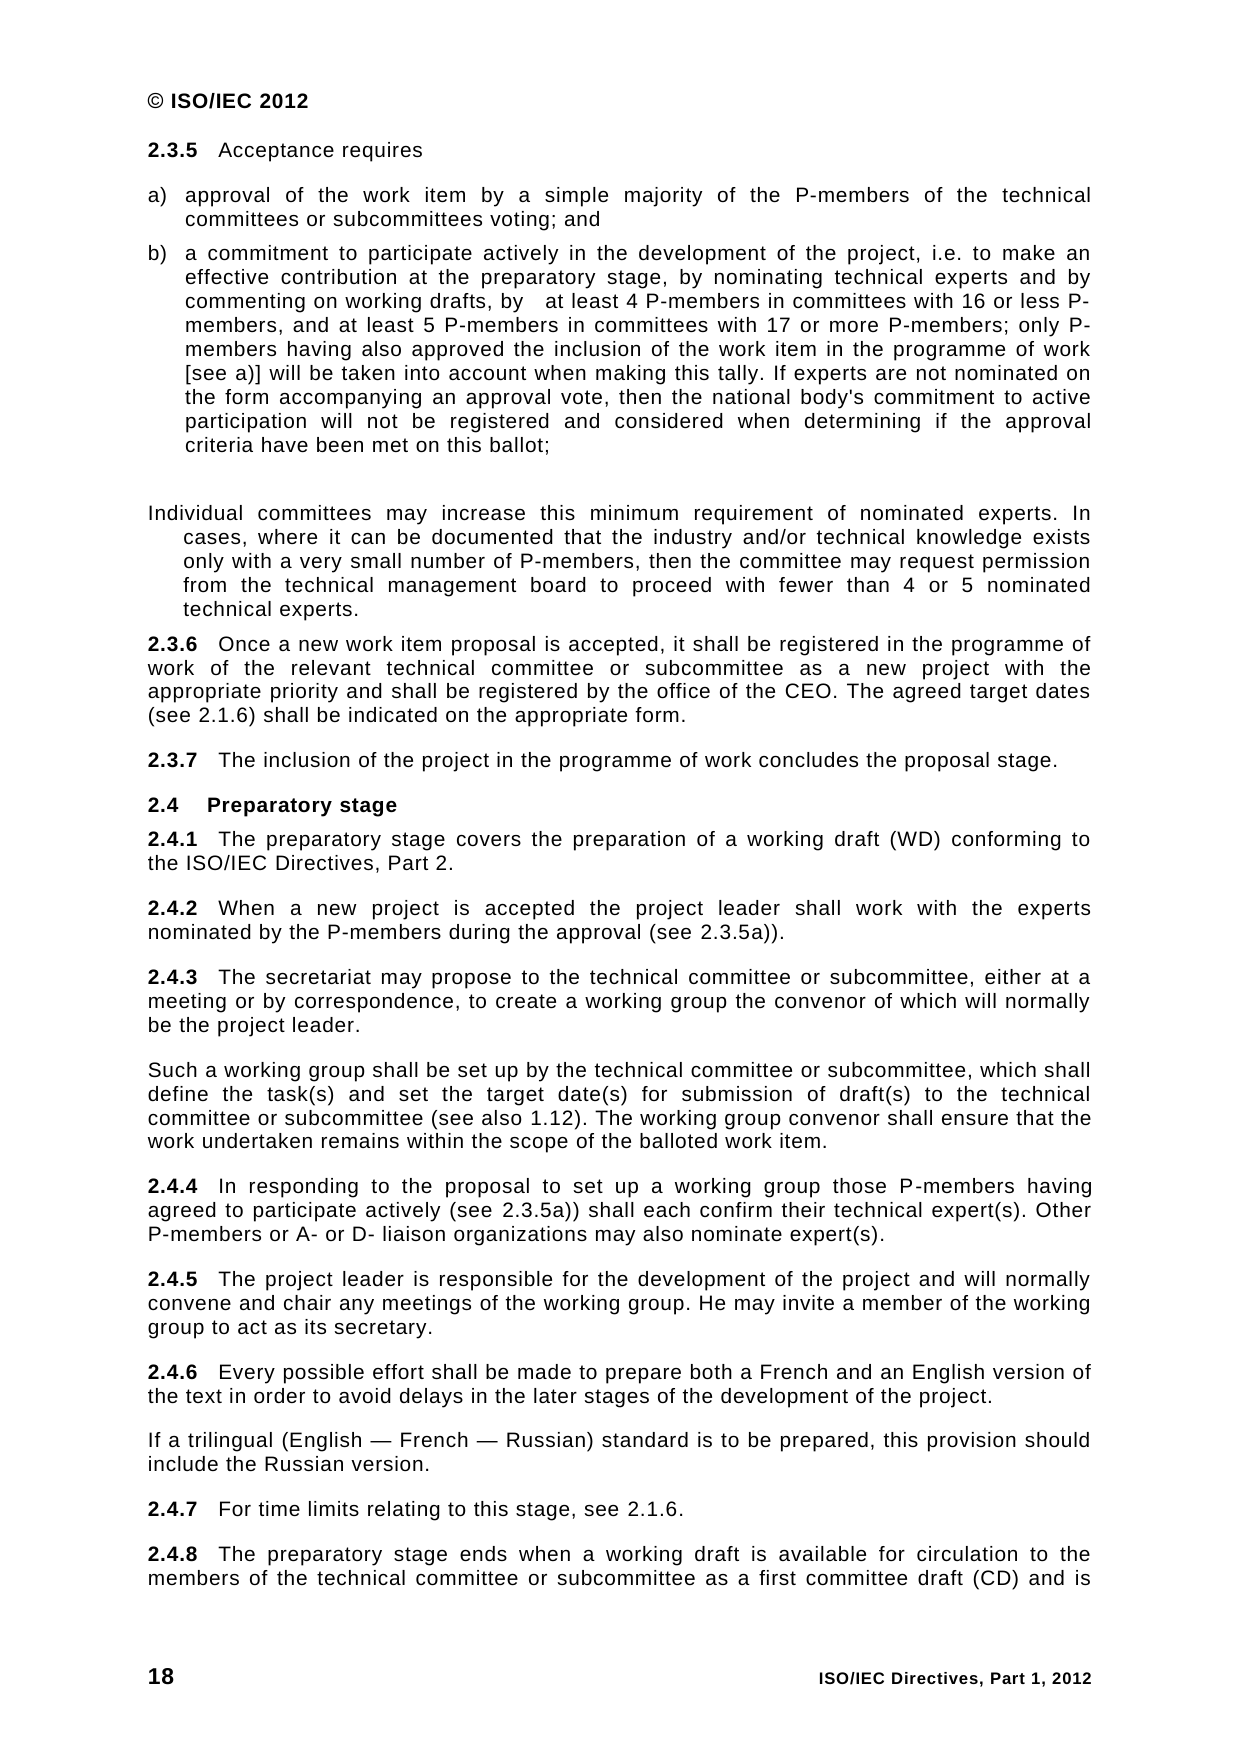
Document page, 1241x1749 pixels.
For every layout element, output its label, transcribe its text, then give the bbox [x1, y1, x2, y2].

text The secretariat may propose to the technical committee or subcommittee, either at a meeting or by correspondence, to create a working group the convenor of which will normally be the project leader. [148, 965, 1092, 1037]
text When a new project is accepted the project leader shall work with the experts nominated by the P-members during the approval (see 2.3.5a)). [148, 896, 1092, 944]
text For time limits relating to this stage, see 2.1.6. [148, 1497, 1092, 1521]
text If a trilingual (English — French — Russian) standard is to be prepared, this provision should include the Russian version. [148, 1428, 1092, 1476]
list a commitment to participate actively in the development of the project, i.e. to make an effective contribution at the preparatory stage, by nominating technical experts and by commenting on working drafts, by at least 4 P-members in committees with 16 or less P-members, and at least 5 P-members in committees with 17 or more P-members; only P-members having also approved the inclusion of the work item in the programme of work [see a)] will be taken into account when making this tally. If experts are not nominated on the form accompanying an approval vote, then the national body's commitment to active participation will not be registered and considered when determining if the approval criteria have been met on this ballot; [148, 241, 1092, 456]
text Every possible effort shall be made to prepare both a French and an English version of the text in order to avoid delays in the later stages of the development of the project. [148, 1359, 1092, 1407]
text In responding to the proposal to set up a working group those P-members having agreed to participate actively (see 2.3.5a)) shall each confirm their technical expert(s). Other P-members or A- or D- liaison organizations may also nominate expert(s). [148, 1174, 1092, 1246]
text Once a new work item proposal is accepted, it shall be registered in the programme of work of the relevant technical committee or subcommittee as a new project with the appropriate priority and shall be registered by the office of the CEO. The agreed target dates (see 2.1.6) shall be indicated on the appropriate form. [148, 631, 1092, 727]
text The inclusion of the project in the programme of work concludes the proposal stage. [148, 748, 1092, 772]
list Individual committees may increase this minimum requirement of nominated experts. In cases, where it can be documented that the industry and/or technical knowledge exists only with a very small number of P-members, then the committee may request permission from the technical management board to proceed with fewer than 4 or 5 nominated technical experts. [148, 501, 1092, 621]
text Such a working group shall be set up by the technical committee or subcommittee, which shall define the task(s) and set the target date(s) for submission of draft(s) to the technical committee or subcommittee (see also 1.12). The working group convenor shall ensure that the work undertaken remains within the scope of the balloted work item. [148, 1057, 1092, 1153]
subtitle Preparatory stage [148, 793, 1092, 817]
list approval of the work item by a simple majority of the P-members of the technical committees or subcommittees voting; and [148, 182, 1092, 230]
text Acceptance requires [148, 138, 1092, 162]
text The project leader is responsible for the development of the project and will normally convene and chair any meetings of the working group. He may invite a member of the working group to act as its secretary. [148, 1267, 1092, 1339]
text The preparatory stage covers the preparation of a working draft (WD) conforming to the ISO/IEC Directives, Part 2. [148, 827, 1092, 875]
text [148, 1542, 1092, 1590]
